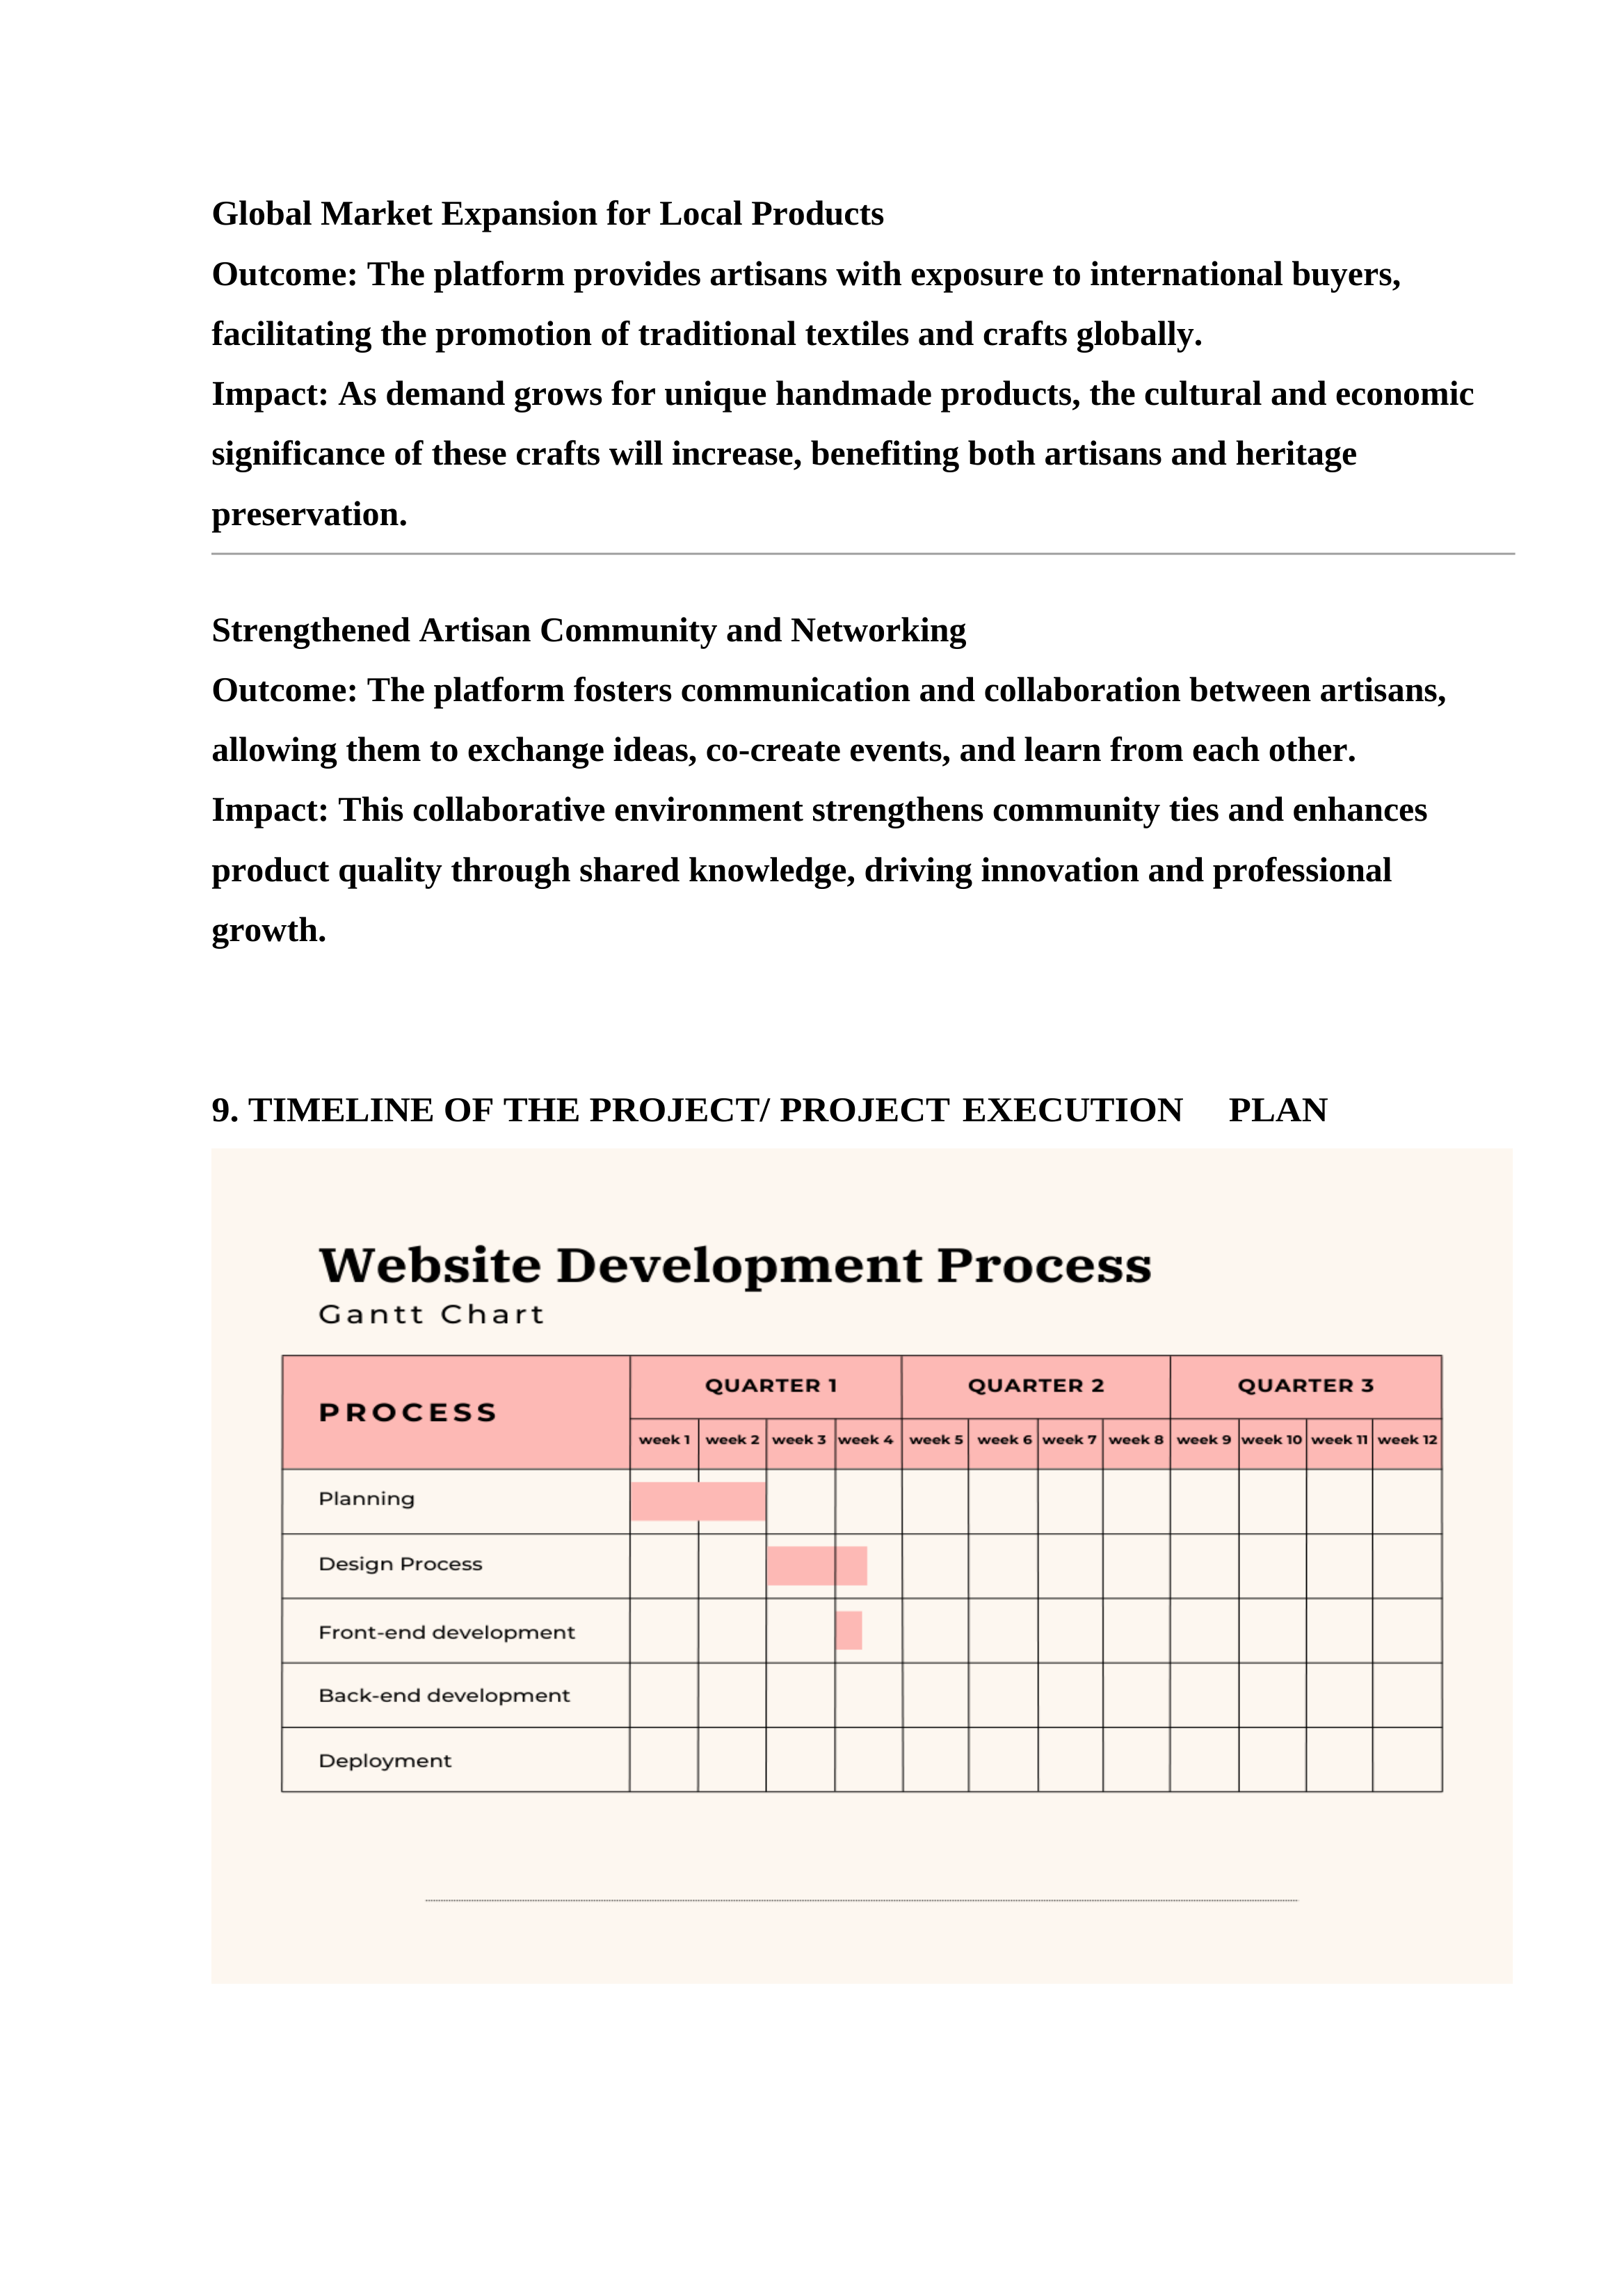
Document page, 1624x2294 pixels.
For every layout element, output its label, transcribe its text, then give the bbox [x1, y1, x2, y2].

text 9. TIMELINE OF THE PROJECT/ PROJECT EXECUTION PLAN [211, 1089, 1489, 1129]
text Impact: As demand grows for unique handmade products, the cultural and economic significance of these crafts will increase, benefiting both artisans and heritage preservation. [211, 373, 1489, 533]
picture [211, 1148, 1513, 1984]
text Outcome: The platform provides artisans with exposure to international buyers, facilitating the promotion of traditional textiles and crafts globally. [211, 252, 1489, 353]
text Impact: This collaborative environment strengthens community ties and enhances product quality through shared knowledge, driving innovation and professional growth. [211, 789, 1489, 949]
text Global Market Expansion for Local Products [211, 193, 1489, 232]
text Strengthened Artisan Community and Networking [211, 609, 1489, 649]
text Outcome: The platform fosters communication and collaboration between artisans, allowing them to exchange ideas, co-create events, and learn from each other. [211, 669, 1489, 769]
